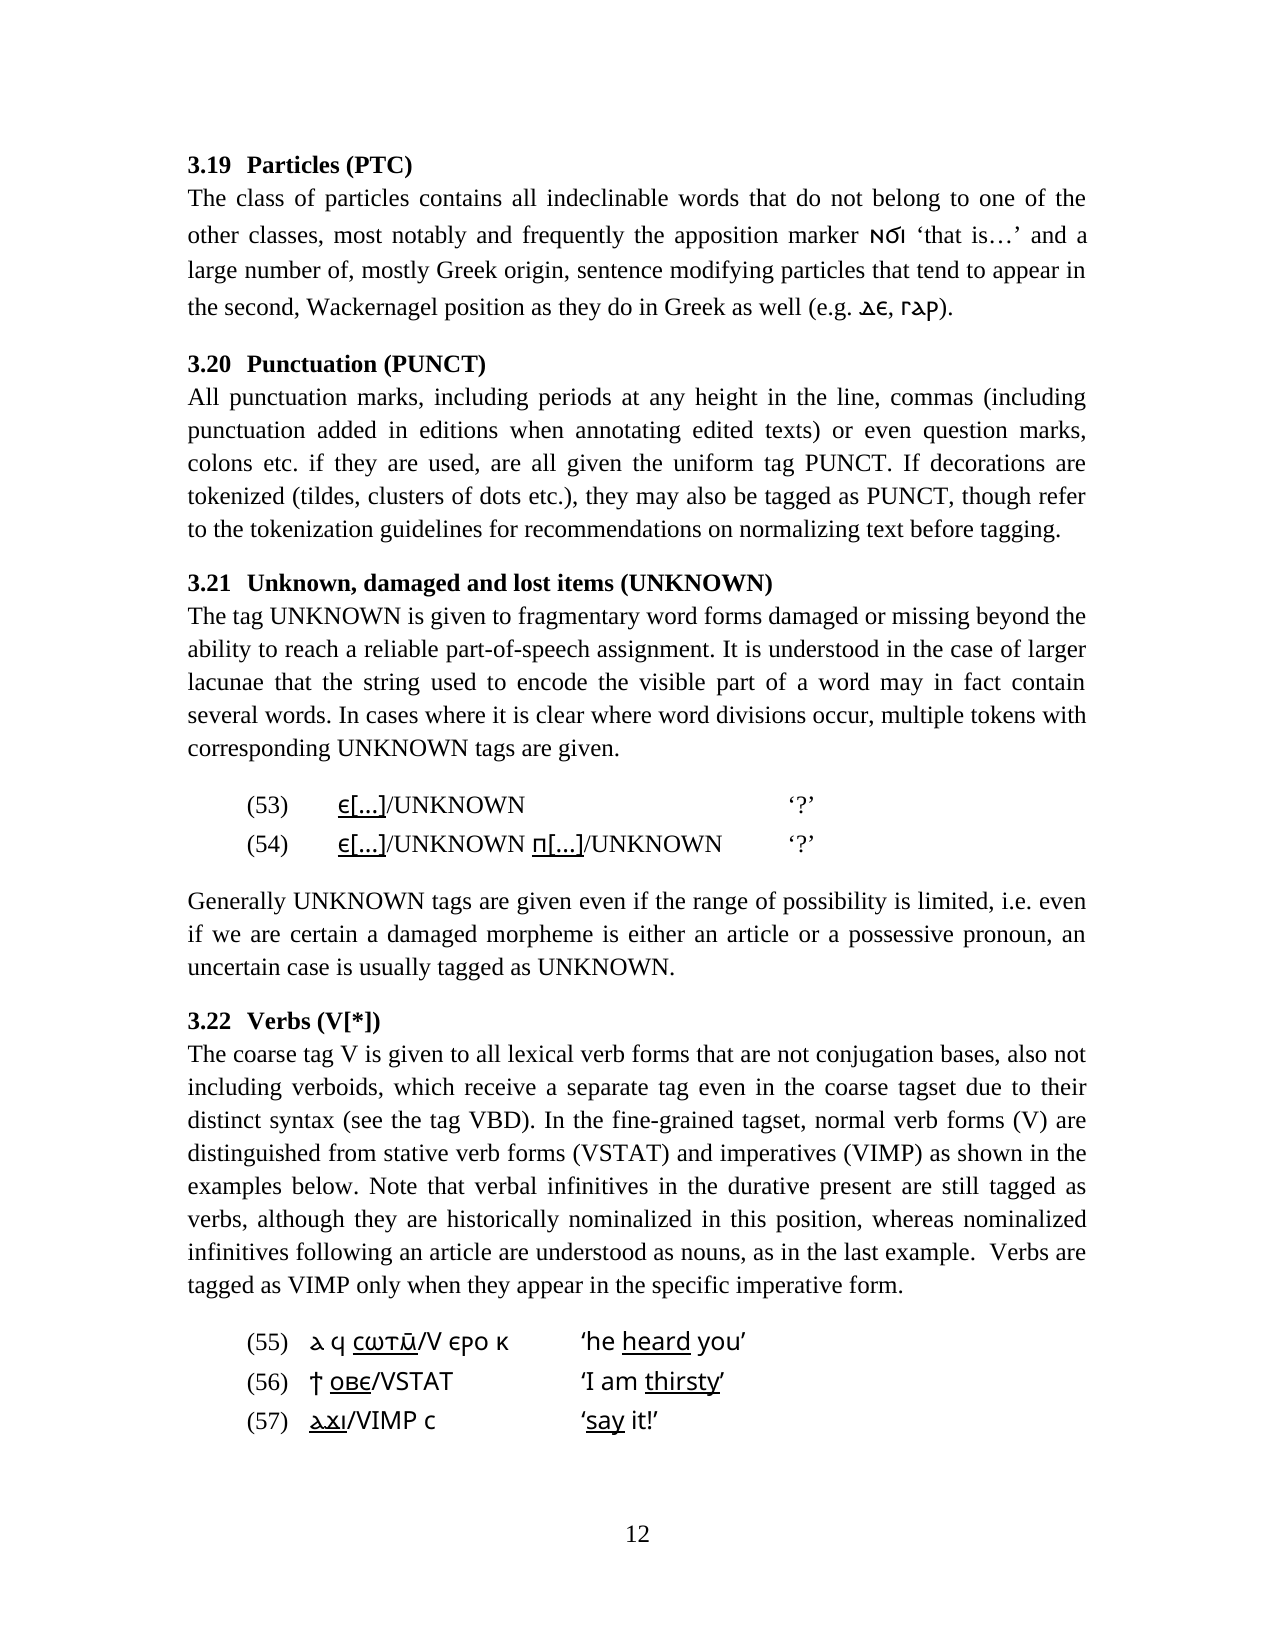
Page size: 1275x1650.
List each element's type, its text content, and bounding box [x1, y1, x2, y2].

subtitle Punctuation (PUNCT) [187, 349, 1087, 378]
list ⲉ[...]/UNKNOWN ⲡ[...]/UNKNOWN ‘?’ [247, 826, 1087, 860]
text The class of particles contains all indeclinable words that do not belong to one of the other classes, most notably and frequently the apposition marker ⲛϭⲓ ‘that is…’ and a large number of, mostly Greek origin, sentence modifying particles that tend to appear in the second, Wackernagel position as they do in Greek as well (e.g. ⲇⲉ, ⲅⲁⲣ). [187, 183, 1087, 323]
text All punctuation marks, including periods at any height in the line, commas (including punctuation added in editions when annotating edited texts) or even question marks, colons etc. if they are used, are all given the uniform tag PUNCT. If decorations are tokenized (tildes, clusters of dots etc.), they may also be tagged as PUNCT, though refer to the tokenization guidelines for recommendations on normalizing text before tagging. [187, 382, 1087, 543]
list ⲁϫⲓ/VIMP ⲥ ‘say it!’ [247, 1402, 1087, 1436]
subtitle Particles (PTC) [187, 150, 1087, 179]
list ⲁ ϥ ⲥⲱⲧⲙ̄/V ⲉⲣⲟ ⲕ ‘he heard you’ [247, 1324, 1087, 1358]
text The tag UNKNOWN is given to fragmentary word forms damaged or missing beyond the ability to reach a reliable part-of-speech assignment. It is understood in the case of larger lacunae that the string used to encode the visible part of a word may in fact contain several words. In cases where it is clear where word divisions occur, multiple tokens with corresponding UNKNOWN tags are given. [187, 601, 1087, 762]
list ϯ ⲟⲃⲉ/VSTAT ‘I am thirsty’ [247, 1363, 1087, 1397]
list ⲉ[...]/UNKNOWN ‘?’ [247, 787, 1087, 821]
text The coarse tag V is given to all lexical verb forms that are not conjugation bases, also not including verboids, which receive a separate tag even in the coarse tagset due to their distinct syntax (see the tag VBD). In the fine-grained tagset, normal verb forms (V) are distinguished from stative verb forms (VSTAT) and imperatives (VIMP) as shown in the examples below. Note that verbal infinitives in the durative present are still tagged as verbs, although they are historically nominalized in this position, whereas nominalized infinitives following an article are understood as nouns, as in the last example. Verbs are tagged as VIMP only when they appear in the specific imperative form. [187, 1039, 1087, 1299]
text Generally UNKNOWN tags are given even if the range of possibility is limited, i.e. even if we are certain a damaged morpheme is either an article or a possessive pronoun, an uncertain case is usually tagged as UNKNOWN. [187, 886, 1087, 981]
subtitle Unknown, damaged and lost items (UNKNOWN) [187, 568, 1087, 597]
subtitle Verbs (V[*]) [187, 1006, 1087, 1035]
